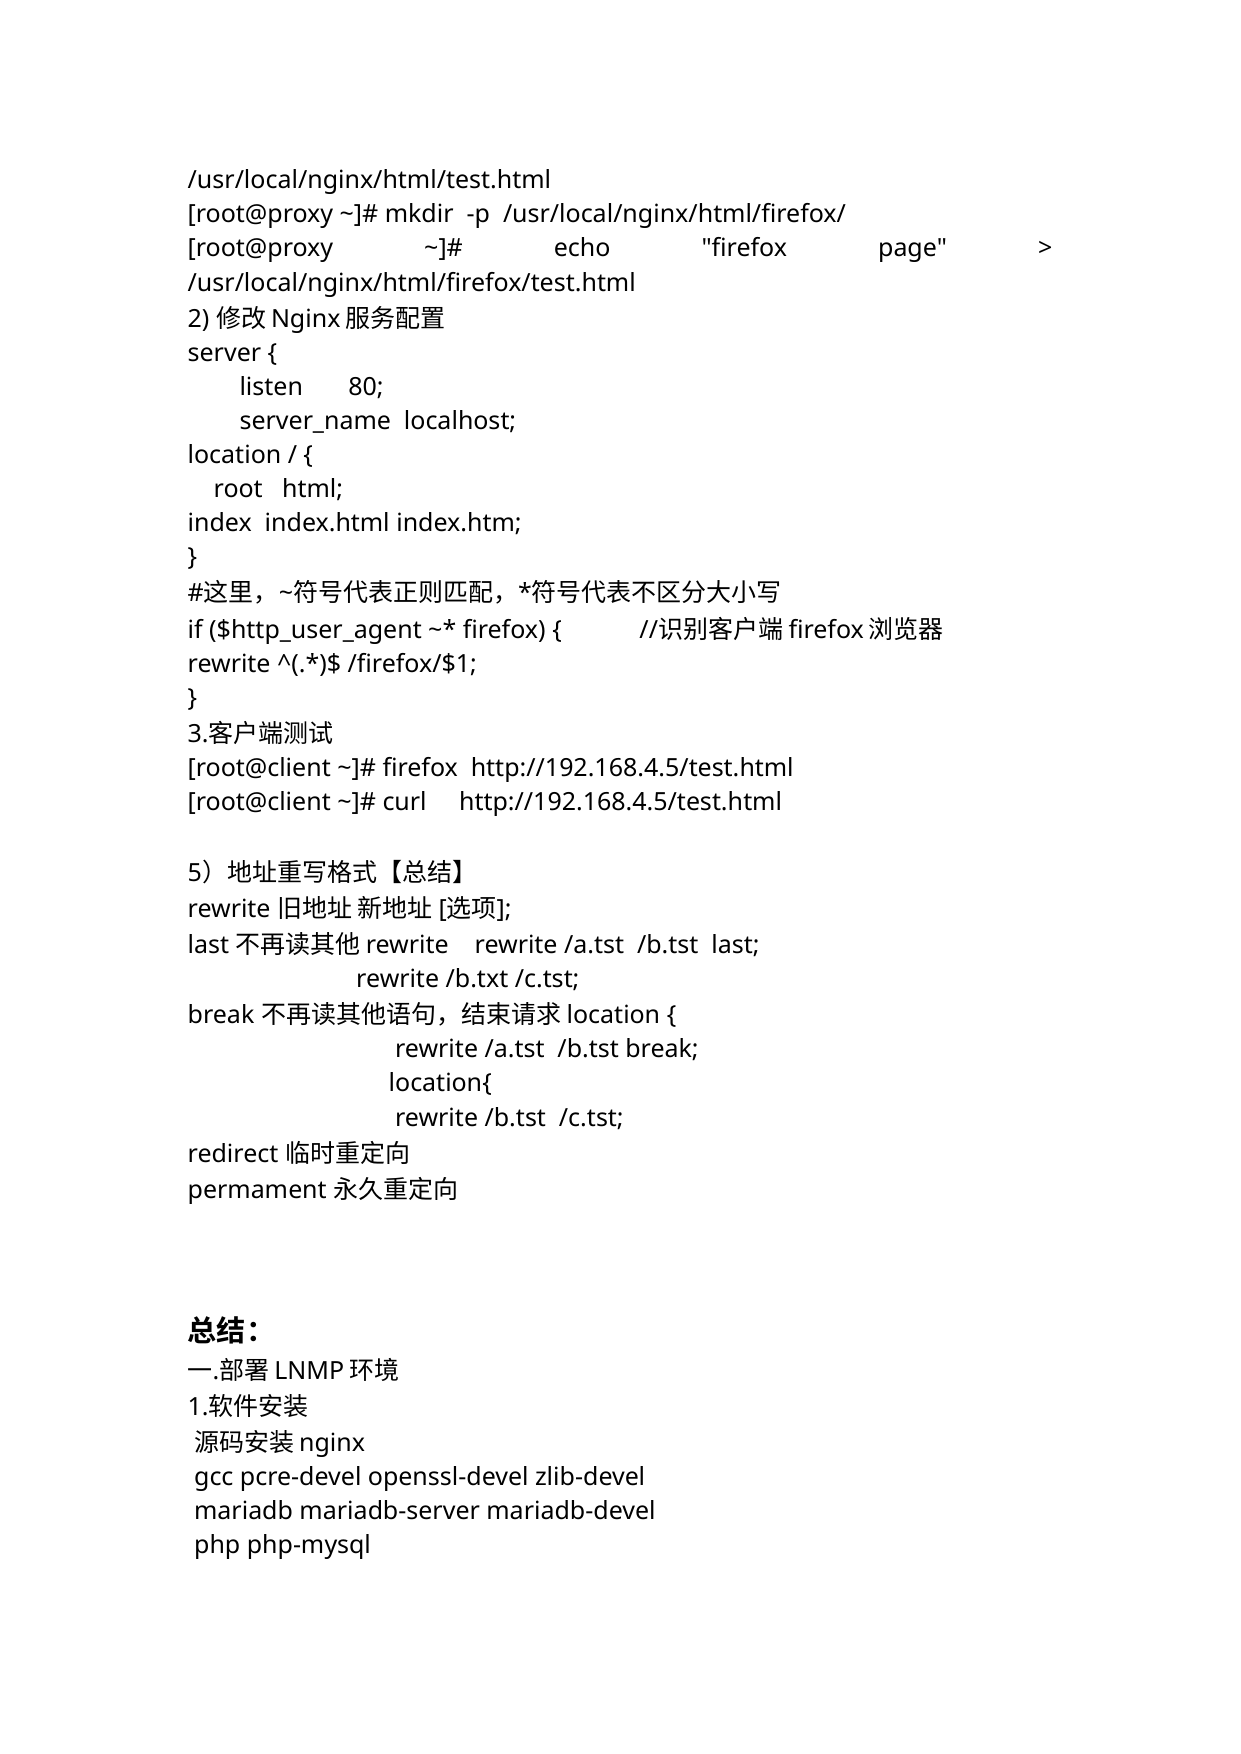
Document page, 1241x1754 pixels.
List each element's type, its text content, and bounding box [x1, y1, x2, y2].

text [root@proxy ~]# mkdir -p /usr/local/nginx/html/firefox/ [187, 196, 1053, 230]
text rewrite /a.tst /b.tst break; [187, 1031, 1053, 1065]
text mariadb mariadb-server mariadb-devel [187, 1493, 1053, 1527]
text } [187, 539, 1053, 573]
text 3.客户端测试 [187, 713, 1053, 750]
text permament 永久重定向 [187, 1169, 1053, 1206]
text 源码安装nginx [187, 1423, 1053, 1459]
text rewrite /b.txt /c.tst; [187, 961, 1053, 995]
text listen 80; [187, 368, 1053, 403]
text index index.html index.htm; [187, 505, 1053, 539]
text location{ [187, 1065, 1053, 1099]
text [root@client ~]# firefox http://192.168.4.5/test.html [187, 750, 1053, 784]
text } [187, 679, 1053, 713]
text location / { [187, 437, 1053, 471]
text [root@client ~]# curl http://192.168.4.5/test.html [187, 784, 1053, 818]
text 总结： [187, 1308, 1053, 1350]
text rewrite /b.tst /c.tst; [187, 1099, 1053, 1133]
text rewrite ^(.*)$ /firefox/$1; [187, 645, 1053, 679]
text if ($http_user_agent ~* firefox) { //识别客户端firefox浏览器 [187, 609, 1053, 645]
list 软件安装 [187, 1386, 1053, 1423]
text [root@proxy ~]# echo "firefox page" > /usr/local/nginx/html/firefox/test.html [187, 230, 1053, 298]
text break 不再读其他语句，结束请求 location { [187, 995, 1053, 1031]
text rewrite 旧地址 新地址 [选项]; [187, 888, 1053, 924]
text last 不再读其他rewrite rewrite /a.tst /b.tst last; [187, 924, 1053, 961]
text gcc pcre-devel openssl-devel zlib-devel [187, 1459, 1053, 1493]
list 部署LNMP环境 [187, 1350, 1053, 1386]
text 2) 修改Nginx服务配置 [187, 298, 1053, 334]
text php php-mysql [187, 1527, 1053, 1561]
text redirect 临时重定向 [187, 1133, 1053, 1169]
text #这里，~符号代表正则匹配，*符号代表不区分大小写 [187, 573, 1053, 609]
text server_name localhost; [187, 403, 1053, 437]
text 5）地址重写格式【总结】 [187, 852, 1053, 888]
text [187, 162, 1053, 196]
text server { [187, 334, 1053, 368]
text root html; [187, 471, 1053, 505]
